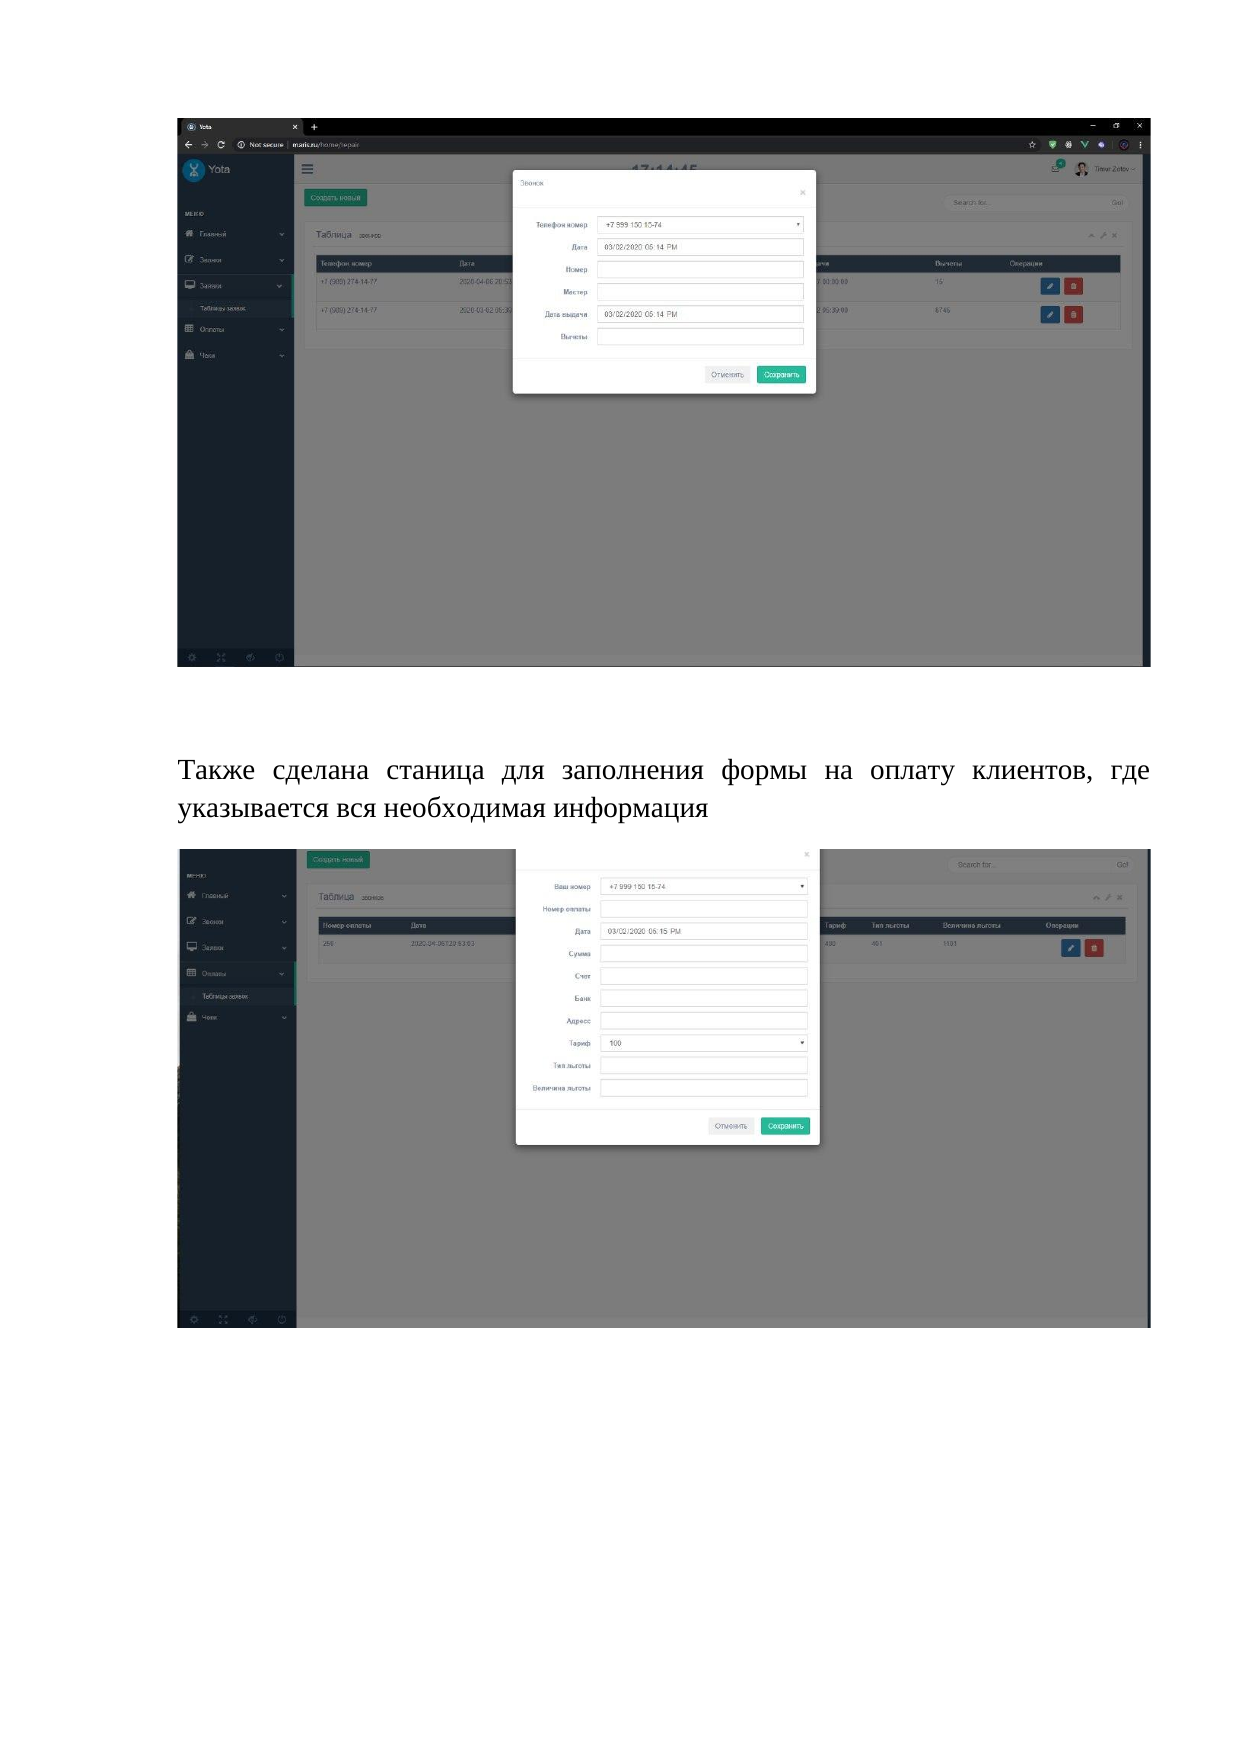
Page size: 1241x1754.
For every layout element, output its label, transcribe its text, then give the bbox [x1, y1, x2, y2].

text Также сделана станица для заполнения формы на оплату клиентов, где указывается вся необходимая информация [177, 752, 1152, 824]
picture [177, 849, 1151, 1328]
picture [177, 118, 1151, 667]
